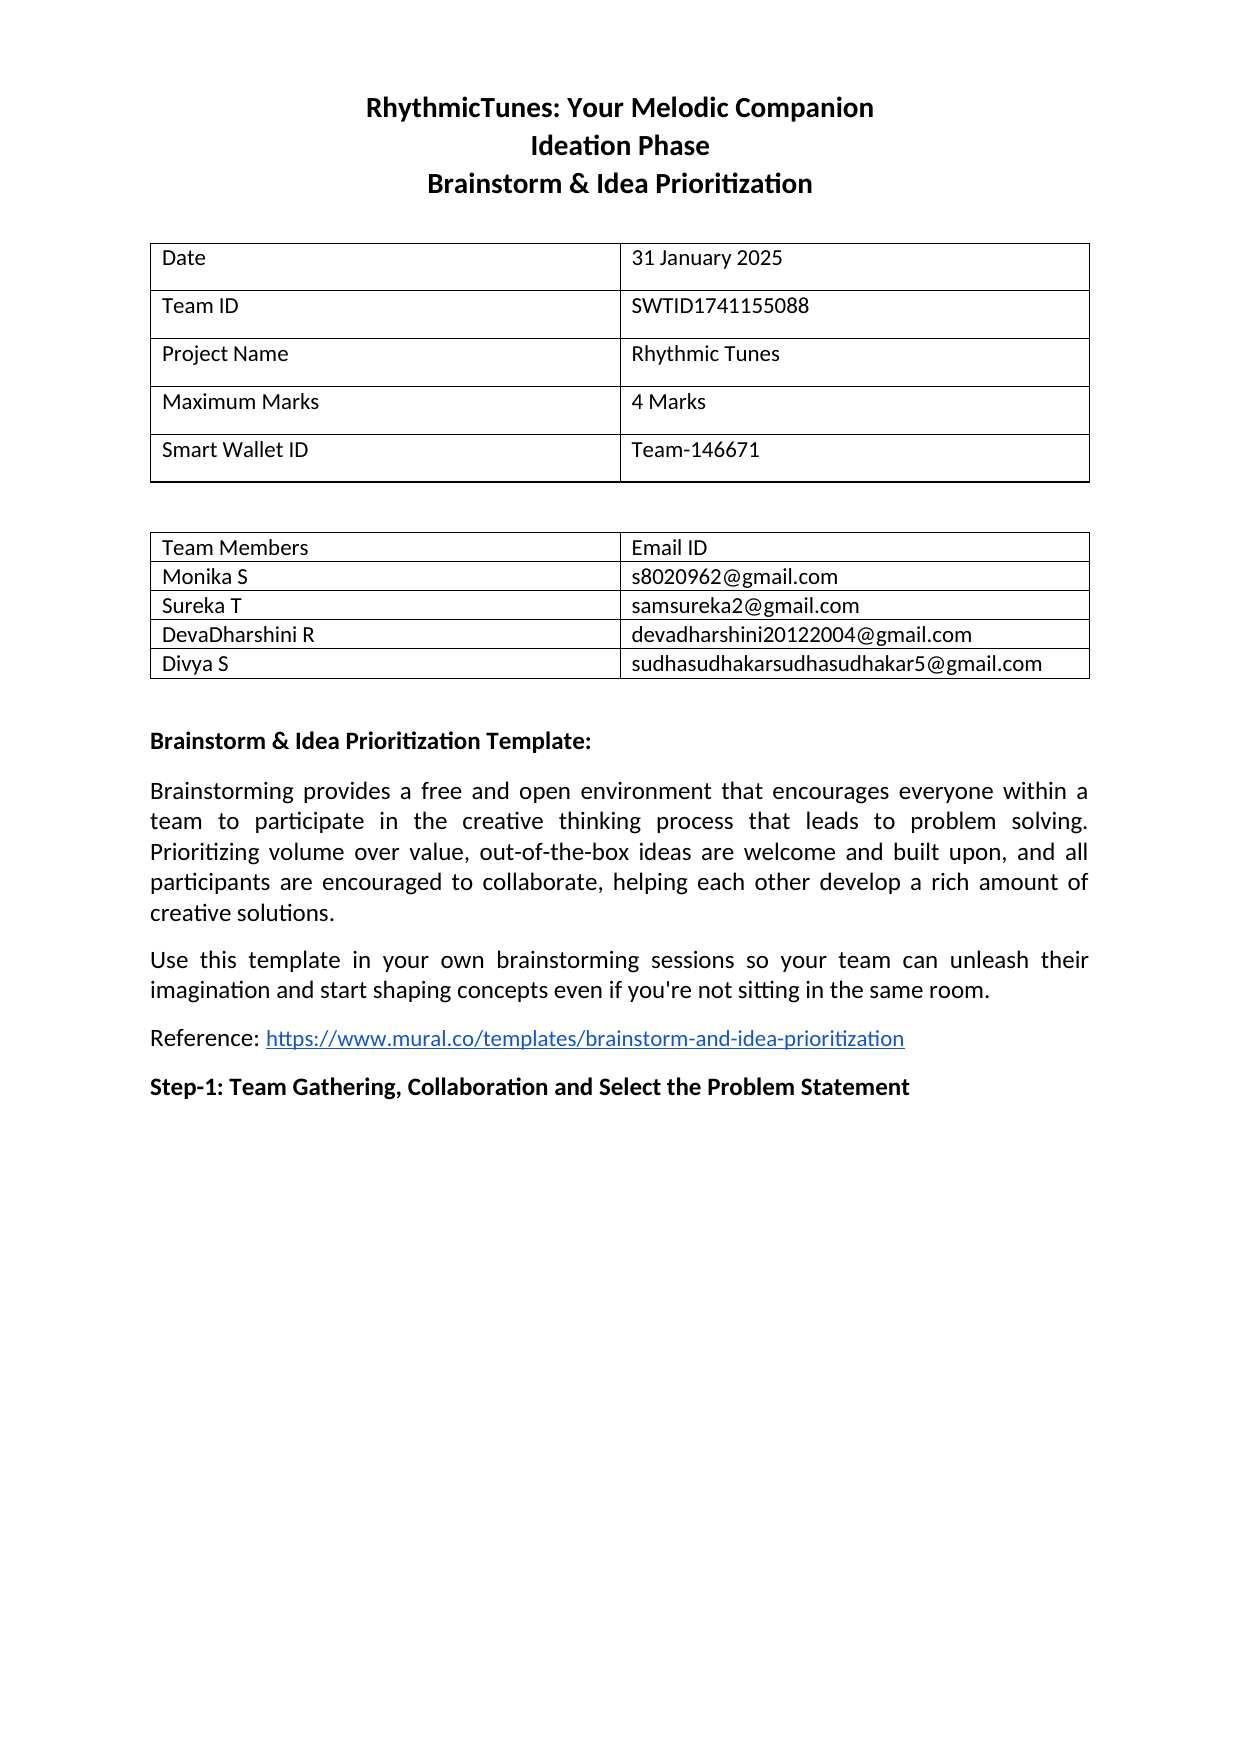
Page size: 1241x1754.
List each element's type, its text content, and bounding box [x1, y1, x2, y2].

table_cell s8020962@gmail.com [621, 562, 1089, 590]
table_cell Project Name [151, 339, 620, 386]
table_cell Divya S [151, 649, 620, 677]
table_cell Smart Wallet ID [151, 435, 620, 481]
table_cell devadharshini20122004@gmail.com [621, 620, 1089, 648]
table_cell Team ID [151, 291, 620, 338]
text Brainstorming provides a free and open environment that encourages everyone within a team to participate in the creative thinking process that leads to problem solving. Prioritizing volume over value, out-of-the-box ideas are welcome and built upon, and all participants are encouraged to collaborate, helping each other develop a rich amount of creative solutions. [150, 775, 1090, 927]
table_cell DevaDharshini R [151, 620, 620, 648]
table_header Team Members [151, 533, 620, 561]
table_header Email ID [621, 533, 1089, 561]
text Brainstorm & Idea Prioritization Template: [150, 725, 1090, 756]
table_cell SWTID1741155088 [621, 291, 1089, 338]
text Ideation Phase [150, 127, 1090, 163]
text Reference: https://www.mural.co/templates/brainstorm-and-idea-prioritization [150, 1022, 1090, 1052]
text RhythmicTunes: Your Melodic Companion [150, 89, 1090, 124]
table_cell Monika S [151, 562, 620, 590]
table_cell Maximum Marks [151, 387, 620, 434]
text Brainstorm & Idea Prioritization [150, 166, 1090, 201]
table_cell sudhasudhakarsudhasudhakar5@gmail.com [621, 649, 1089, 677]
table_cell Sureka T [151, 591, 620, 619]
text Step-1: Team Gathering, Collaboration and Select the Problem Statement [150, 1071, 1090, 1102]
table_cell Rhythmic Tunes [621, 339, 1089, 386]
text Use this template in your own brainstorming sessions so your team can unleash their imagination and start shaping concepts even if you're not sitting in the same room. [150, 944, 1090, 1005]
table_cell samsureka2@gmail.com [621, 591, 1089, 619]
table_header Date [151, 244, 620, 290]
table_cell 4 Marks [621, 387, 1089, 434]
table_header 31 January 2025 [621, 244, 1089, 290]
table_cell Team-146671 [621, 435, 1089, 481]
